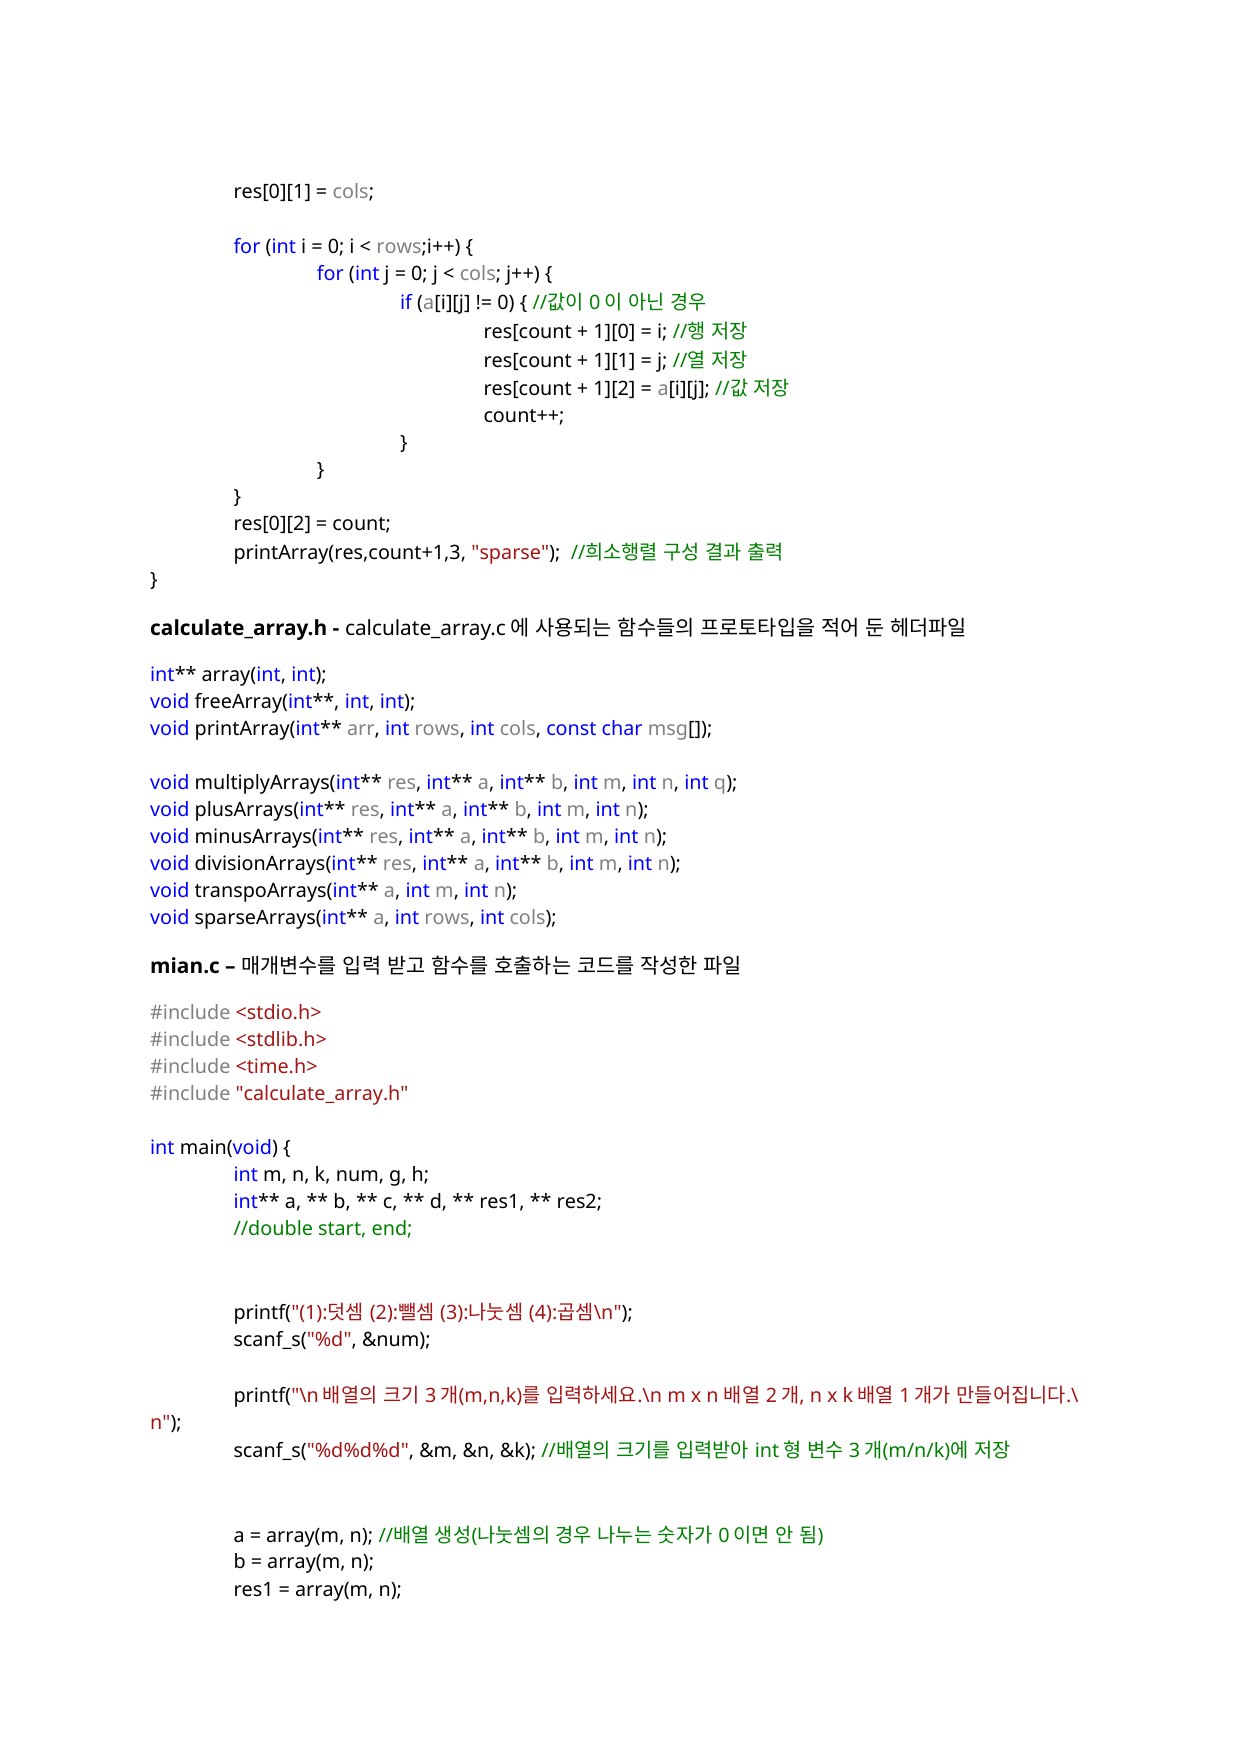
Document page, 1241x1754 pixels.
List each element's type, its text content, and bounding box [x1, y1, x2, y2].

text void divisionArrays(int** res, int** a, int** b, int m, int n); [150, 849, 1090, 876]
text mian.c – 매개변수를 입력 받고 함수를 호출하는 코드를 작성한 파일 [150, 949, 1090, 979]
text #include <stdio.h> [150, 998, 1090, 1025]
text res[0][1] = cols; [150, 177, 1090, 204]
text res[count + 1][0] = i; //행 저장 [150, 315, 1090, 344]
text scanf_s("%d%d%d", &m, &n, &k); //배열의 크기를 입력받아 int형 변수 3개(m/n/k)에 저장 [150, 1435, 1090, 1464]
text b = array(m, n); [150, 1548, 1090, 1575]
text } [150, 565, 1090, 592]
text scanf_s("%d", &num); [150, 1325, 1090, 1352]
text void printArray(int** arr, int rows, int cols, const char msg[]); [150, 714, 1090, 741]
text int** array(int, int); [150, 660, 1090, 687]
text res1 = array(m, n); [150, 1575, 1090, 1602]
text for (int j = 0; j < cols; j++) { [150, 259, 1090, 287]
text void freeArray(int**, int, int); [150, 687, 1090, 714]
text calculate_array.h - calculate_array.c에 사용되는 함수들의 프로토타입을 적어 둔 헤더파일 [150, 611, 1090, 641]
text int** a, ** b, ** c, ** d, ** res1, ** res2; [150, 1187, 1090, 1214]
text printArray(res,count+1,3, "sparse"); //희소행렬 구성 결과 출력 [150, 536, 1090, 565]
text } [150, 482, 1090, 509]
text //double start, end; [150, 1214, 1090, 1241]
text for (int i = 0; i < rows;i++) { [150, 233, 1090, 259]
text int main(void) { [150, 1133, 1090, 1160]
text printf("(1):덧셈 (2):뺄셈 (3):나눗셈 (4):곱셈\n"); [150, 1296, 1090, 1325]
text } [150, 428, 1090, 456]
text if (a[i][j] != 0) { //값이 0이 아닌 경우 [150, 287, 1090, 315]
text printf("\n배열의 크기 3개(m,n,k)를 입력하세요.\n m x n 배열 2개, n x k배열 1개가 만들어집니다.\n"); [150, 1379, 1090, 1435]
text void transpoArrays(int** a, int m, int n); [150, 876, 1090, 903]
text void plusArrays(int** res, int** a, int** b, int m, int n); [150, 795, 1090, 822]
text int m, n, k, num, g, h; [150, 1160, 1090, 1187]
text } [150, 456, 1090, 482]
text #include "calculate_array.h" [150, 1079, 1090, 1106]
text #include <time.h> [150, 1052, 1090, 1079]
text void sparseArrays(int** a, int rows, int cols); [150, 903, 1090, 930]
text void multiplyArrays(int** res, int** a, int** b, int m, int n, int q); [150, 768, 1090, 795]
text #include <stdlib.h> [150, 1025, 1090, 1052]
text res[0][2] = count; [150, 509, 1090, 536]
text res[count + 1][2] = a[i][j]; //값 저장 [150, 373, 1090, 402]
text a = array(m, n); //배열 생성(나눗셈의 경우 나누는 숫자가 0이면 안 됨) [150, 1519, 1090, 1548]
text void minusArrays(int** res, int** a, int** b, int m, int n); [150, 822, 1090, 849]
text res[count + 1][1] = j; //열 저장 [150, 344, 1090, 373]
text count++; [150, 402, 1090, 428]
